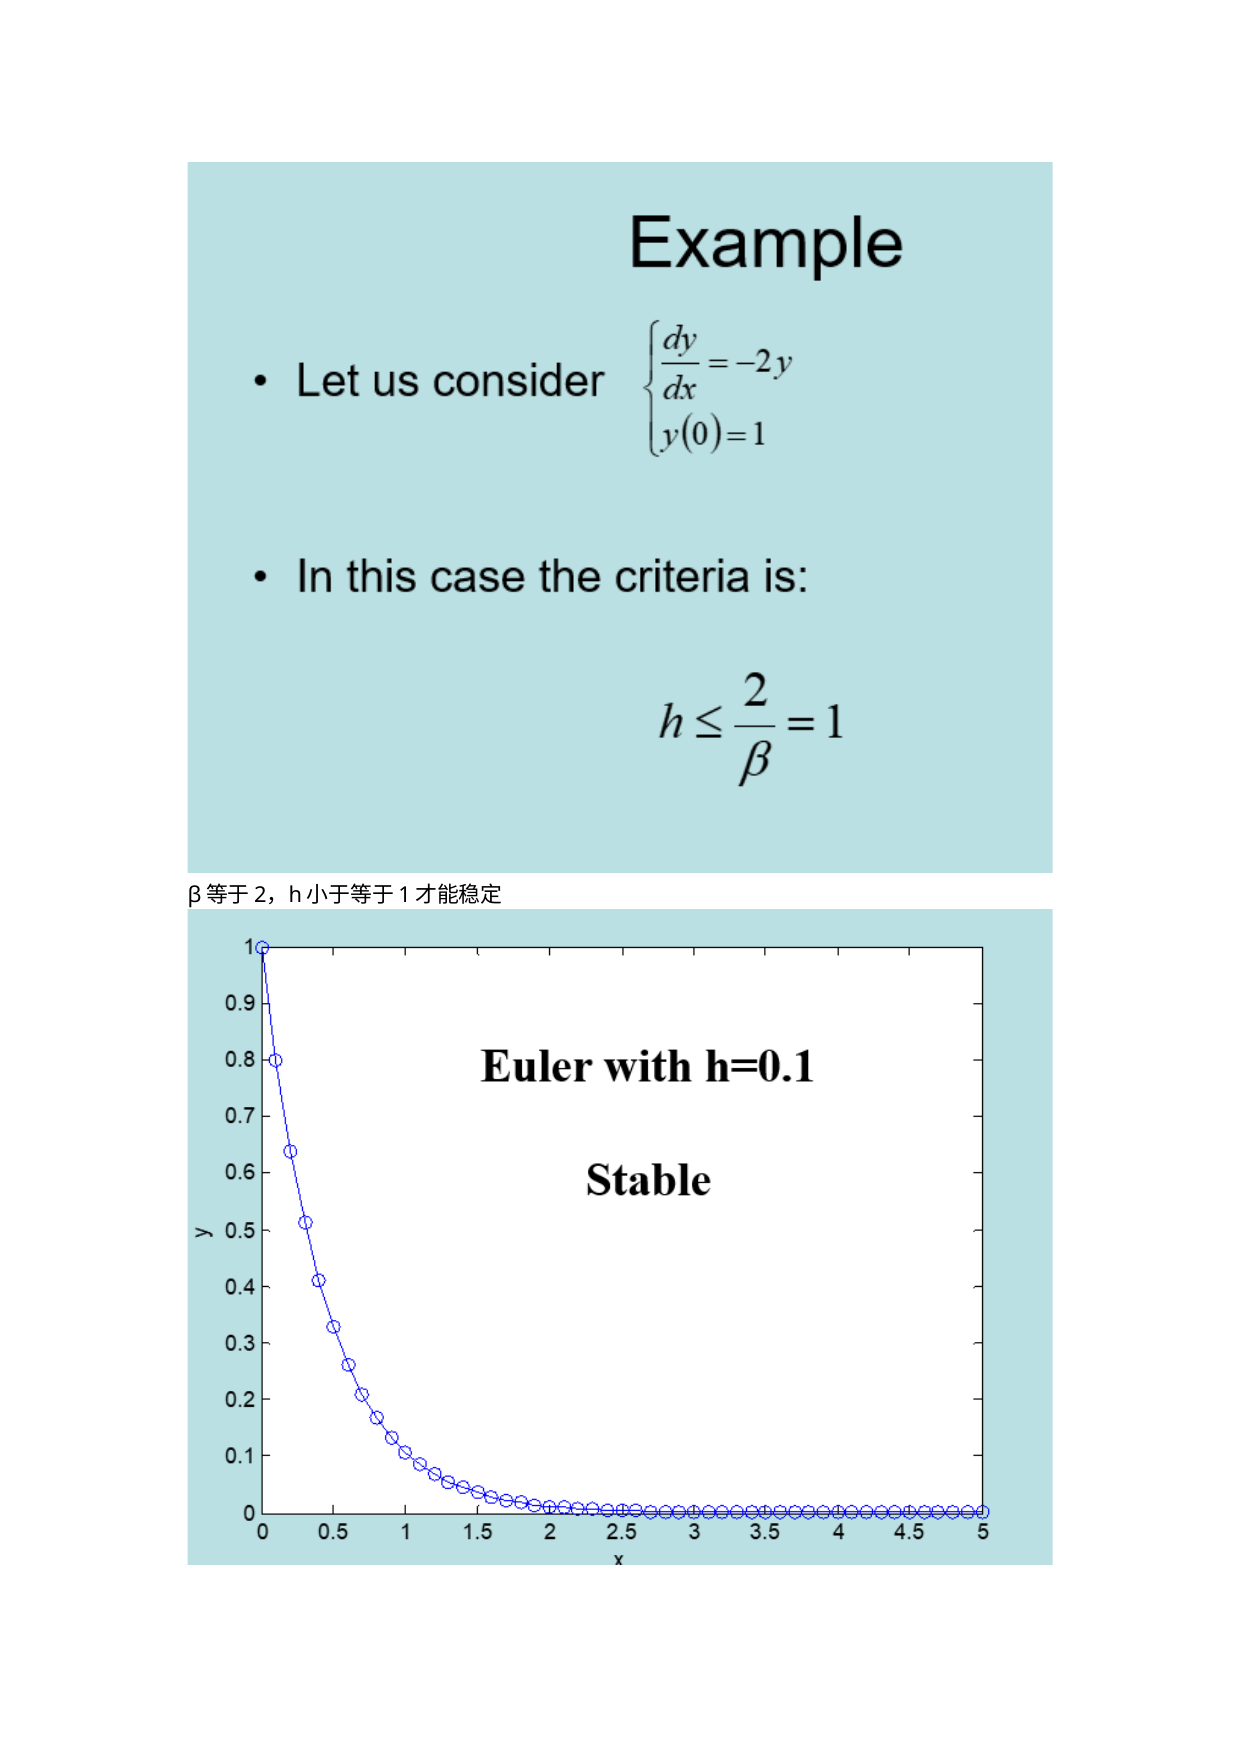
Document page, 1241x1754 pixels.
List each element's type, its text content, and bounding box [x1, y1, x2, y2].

picture [187, 162, 1053, 873]
text β等于2，h小于等于1才能稳定 [187, 877, 1053, 909]
picture [187, 909, 1053, 1565]
